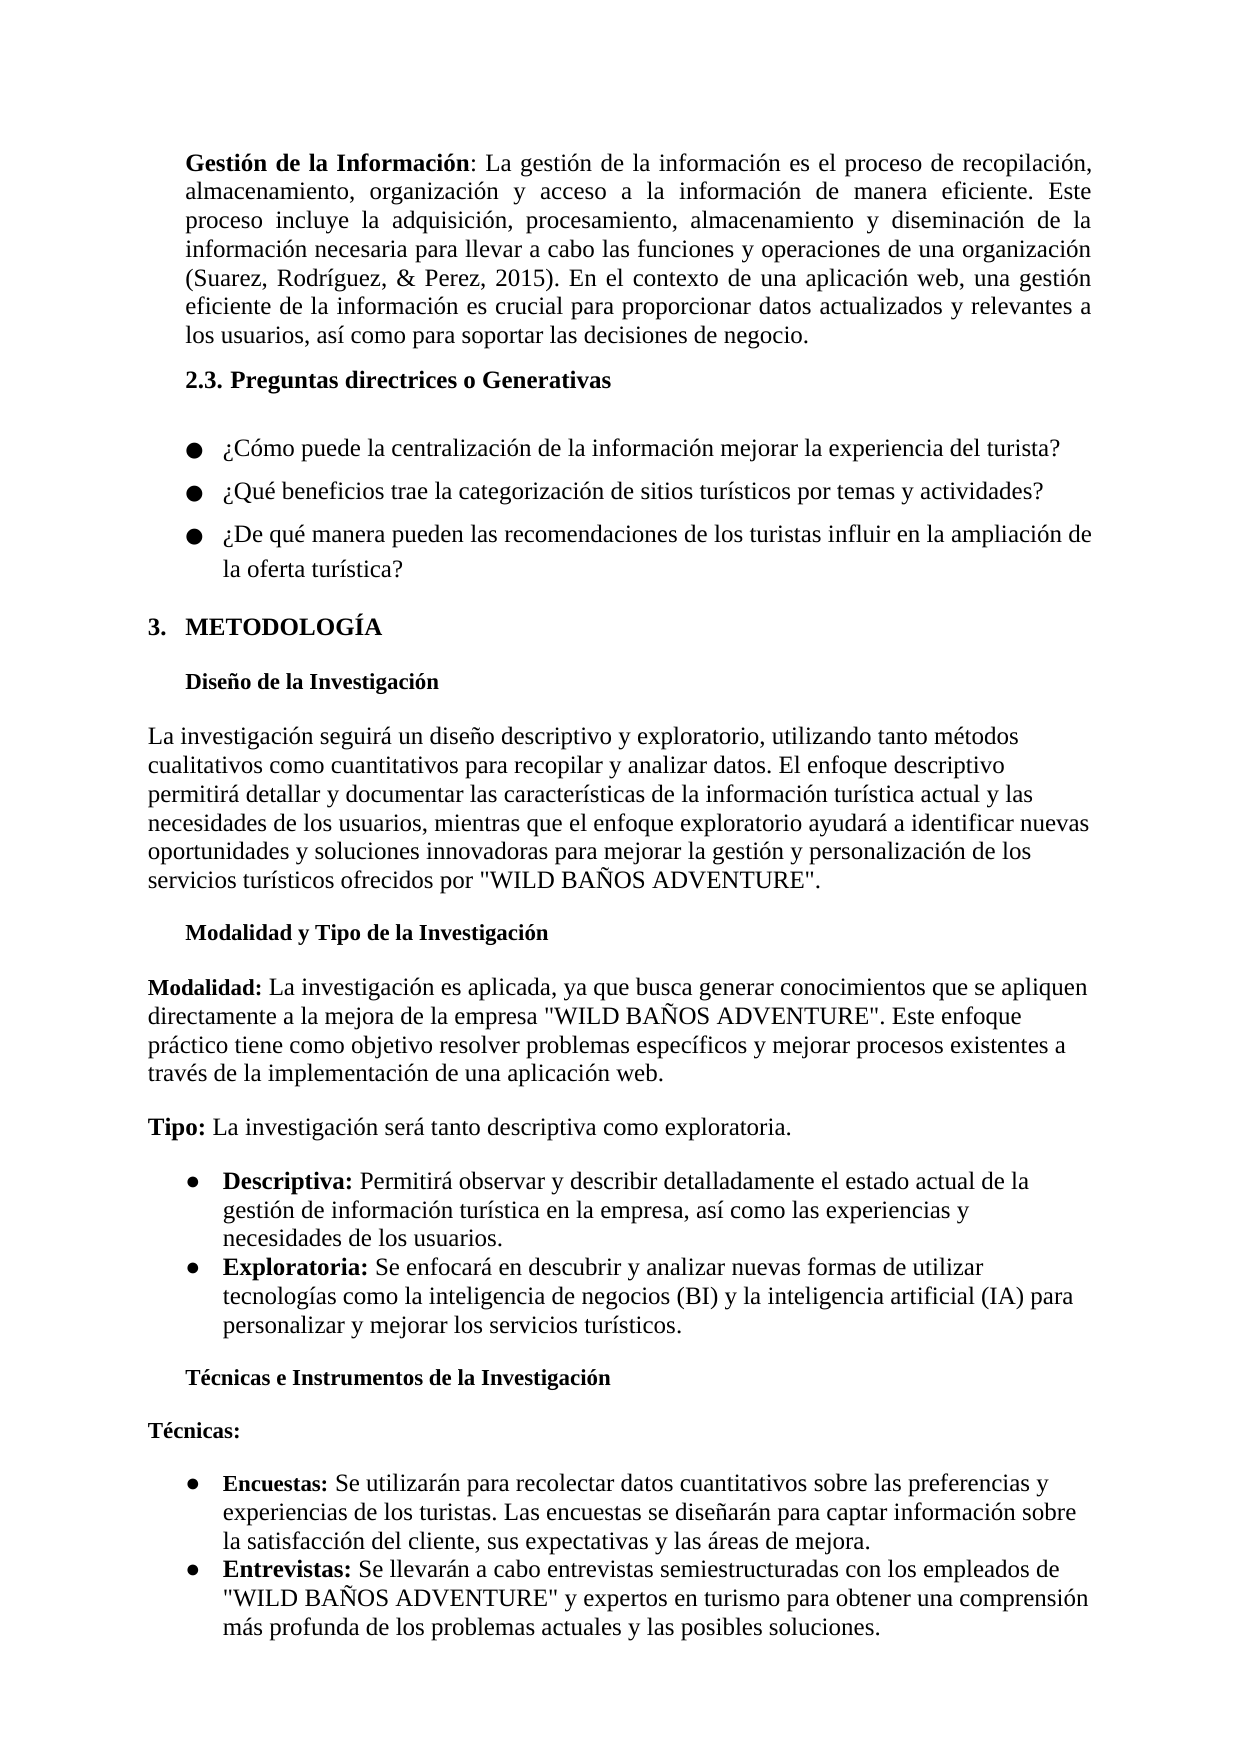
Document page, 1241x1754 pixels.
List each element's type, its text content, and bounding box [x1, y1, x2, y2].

list Encuestas: Se utilizarán para recolectar datos cuantitativos sobre las preferencias y experiencias de los turistas. Las encuestas se diseñarán para captar información sobre la satisfacción del cliente, sus expectativas y las áreas de mejora. [185, 1468, 1092, 1554]
list METODOLOGÍA [148, 612, 1092, 641]
subtitle Diseño de la Investigación [185, 668, 1092, 694]
list Preguntas directrices o Generativas [185, 366, 1092, 394]
text Tipo: La investigación será tanto descriptiva como exploratoria. [148, 1112, 1092, 1141]
subtitle Técnicas e Instrumentos de la Investigación [185, 1363, 1092, 1390]
list ¿Qué beneficios trae la categorización de sitios turísticos por temas y actividades? [185, 468, 1092, 511]
list Exploratoria: Se enfocará en descubrir y analizar nuevas formas de utilizar tecnologías como la inteligencia de negocios (BI) y la inteligencia artificial (IA) para personalizar y mejorar los servicios turísticos. [185, 1252, 1092, 1338]
text Gestión de la Información: La gestión de la información es el proceso de recopilación, almacenamiento, organización y acceso a la información de manera eficiente. Este proceso incluye la adquisición, procesamiento, almacenamiento y diseminación de la información necesaria para llevar a cabo las funciones y operaciones de una organización (Suarez, Rodríguez, & Perez, 2015). En el contexto de una aplicación web, una gestión eficiente de la información es crucial para proporcionar datos actualizados y relevantes a los usuarios, así como para soportar las decisiones de negocio. [185, 148, 1092, 349]
list Descriptiva: Permitirá observar y describir detalladamente el estado actual de la gestión de información turística en la empresa, así como las experiencias y necesidades de los usuarios. [185, 1166, 1092, 1252]
list ¿Cómo puede la centralización de la información mejorar la experiencia del turista? [185, 426, 1092, 468]
text Técnicas: [148, 1417, 1092, 1443]
text La investigación seguirá un diseño descriptivo y exploratorio, utilizando tanto métodos cualitativos como cuantitativos para recopilar y analizar datos. El enfoque descriptivo permitirá detallar y documentar las características de la información turística actual y las necesidades de los usuarios, mientras que el enfoque exploratorio ayudará a identificar nuevas oportunidades y soluciones innovadoras para mejorar la gestión y personalización de los servicios turísticos ofrecidos por "WILD BAÑOS ADVENTURE". [148, 721, 1092, 894]
list ¿De qué manera pueden las recomendaciones de los turistas influir en la ampliación de la oferta turística? [185, 511, 1092, 583]
list Entrevistas: Se llevarán a cabo entrevistas semiestructuradas con los empleados de "WILD BAÑOS ADVENTURE" y expertos en turismo para obtener una comprensión más profunda de los problemas actuales y las posibles soluciones. [185, 1554, 1092, 1641]
subtitle Modalidad y Tipo de la Investigación [185, 919, 1092, 945]
text Modalidad: La investigación es aplicada, ya que busca generar conocimientos que se apliquen directamente a la mejora de la empresa "WILD BAÑOS ADVENTURE". Este enfoque práctico tiene como objetivo resolver problemas específicos y mejorar procesos existentes a través de la implementación de una aplicación web. [148, 972, 1092, 1087]
